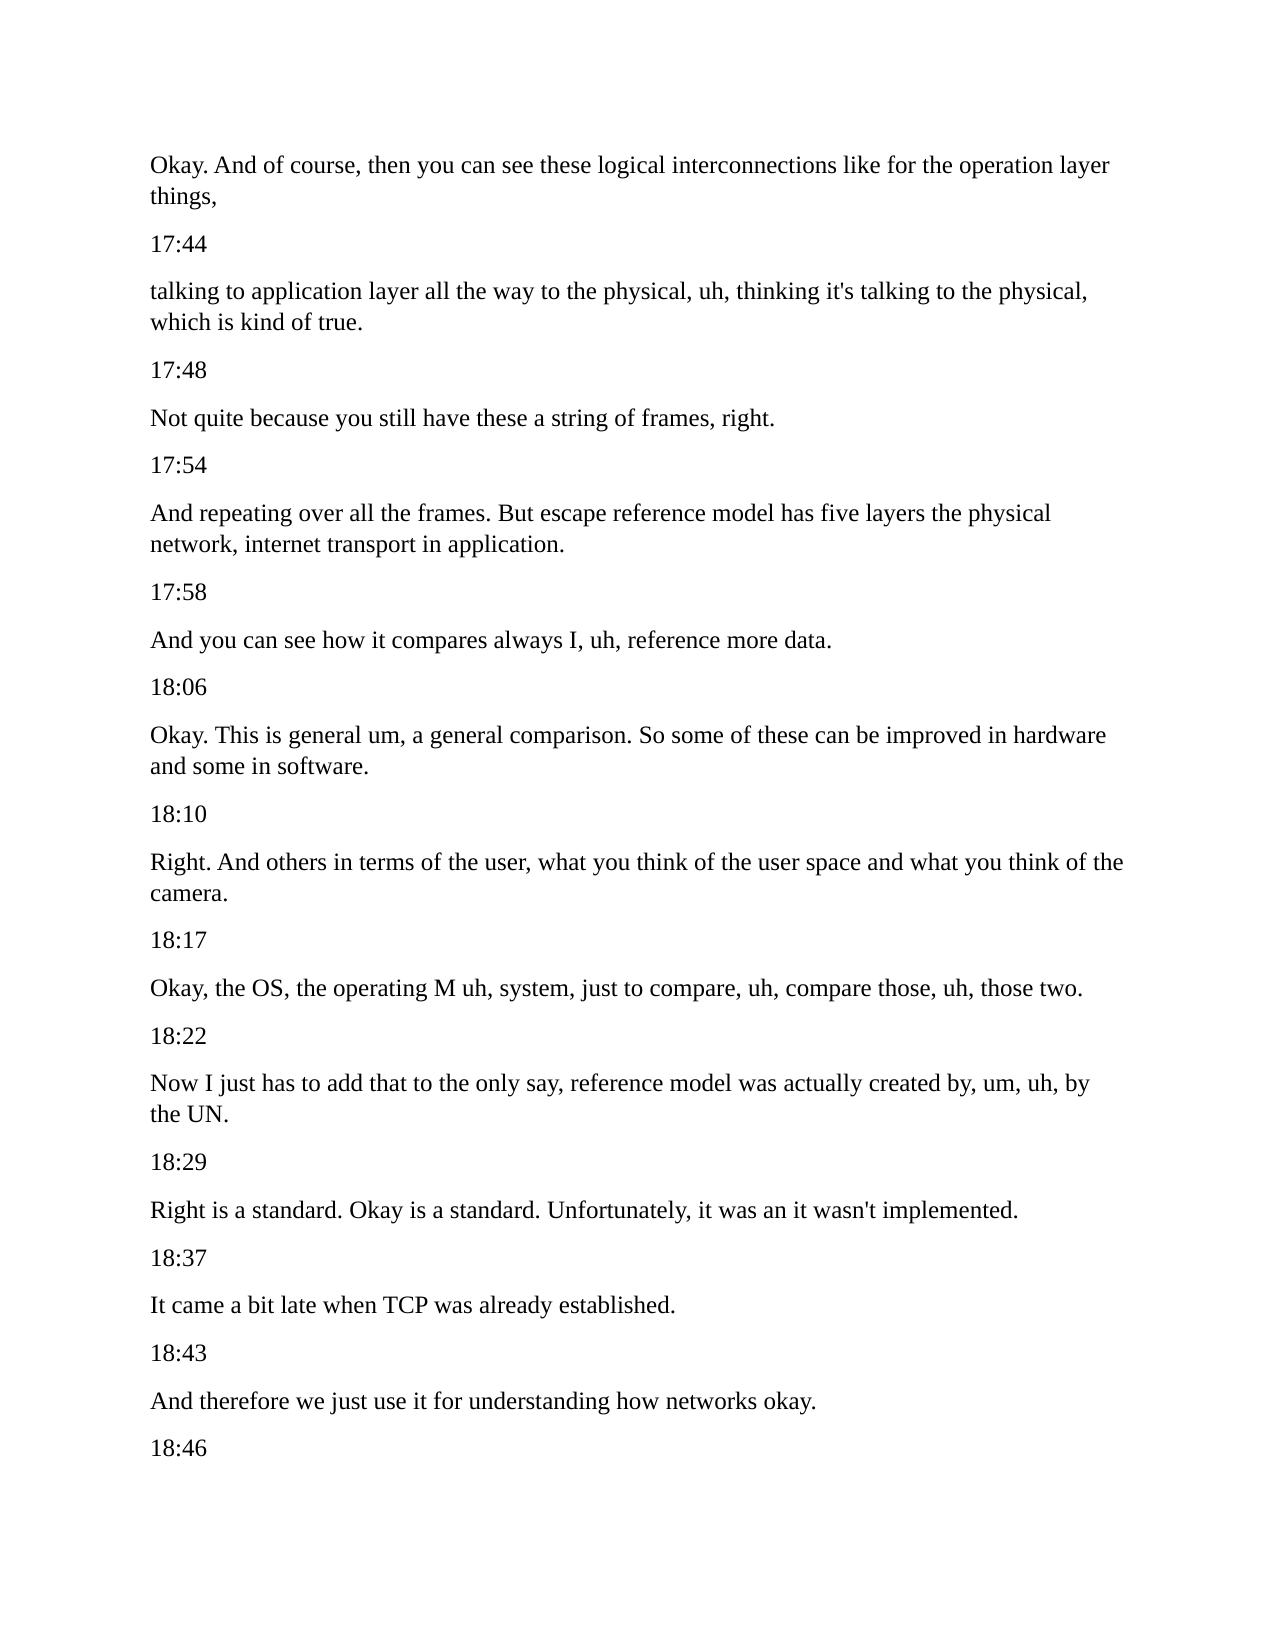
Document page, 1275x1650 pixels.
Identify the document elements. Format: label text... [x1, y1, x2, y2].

text Now I just has to add that to the only say, reference model was actually created by, um, uh, by the UN. [150, 1068, 1125, 1128]
text 18:06 [150, 672, 1125, 701]
text And repeating over all the frames. But escape reference model has five layers the physical network, internet transport in application. [150, 498, 1125, 558]
text 18:29 [150, 1147, 1125, 1176]
text Not quite because you still have these a string of frames, right. [150, 403, 1125, 432]
text Right. And others in terms of the user, what you think of the user space and what you think of the camera. [150, 847, 1125, 906]
text Right is a standard. Okay is a standard. Unfortunately, it was an it wasn't implemented. [150, 1195, 1125, 1224]
text 18:37 [150, 1243, 1125, 1271]
text 18:43 [150, 1338, 1125, 1367]
text Okay, the OS, the operating M uh, system, just to compare, uh, compare those, uh, those two. [150, 973, 1125, 1002]
text 17:54 [150, 451, 1125, 479]
text 18:22 [150, 1021, 1125, 1049]
text 18:17 [150, 925, 1125, 954]
text And you can see how it compares always I, uh, reference more data. [150, 625, 1125, 653]
text talking to application layer all the way to the physical, uh, thinking it's talking to the physical, which is kind of true. [150, 276, 1125, 336]
text 17:48 [150, 355, 1125, 384]
text It came a bit late when TCP was already established. [150, 1290, 1125, 1319]
text 17:44 [150, 229, 1125, 257]
text And therefore we just use it for understanding how networks okay. [150, 1386, 1125, 1414]
text 18:46 [150, 1433, 1125, 1462]
text Okay. And of course, then you can see these logical interconnections like for the operation layer things, [150, 150, 1125, 210]
text 18:10 [150, 799, 1125, 828]
text 17:58 [150, 577, 1125, 606]
text Okay. This is general um, a general comparison. So some of these can be improved in hardware and some in software. [150, 720, 1125, 780]
